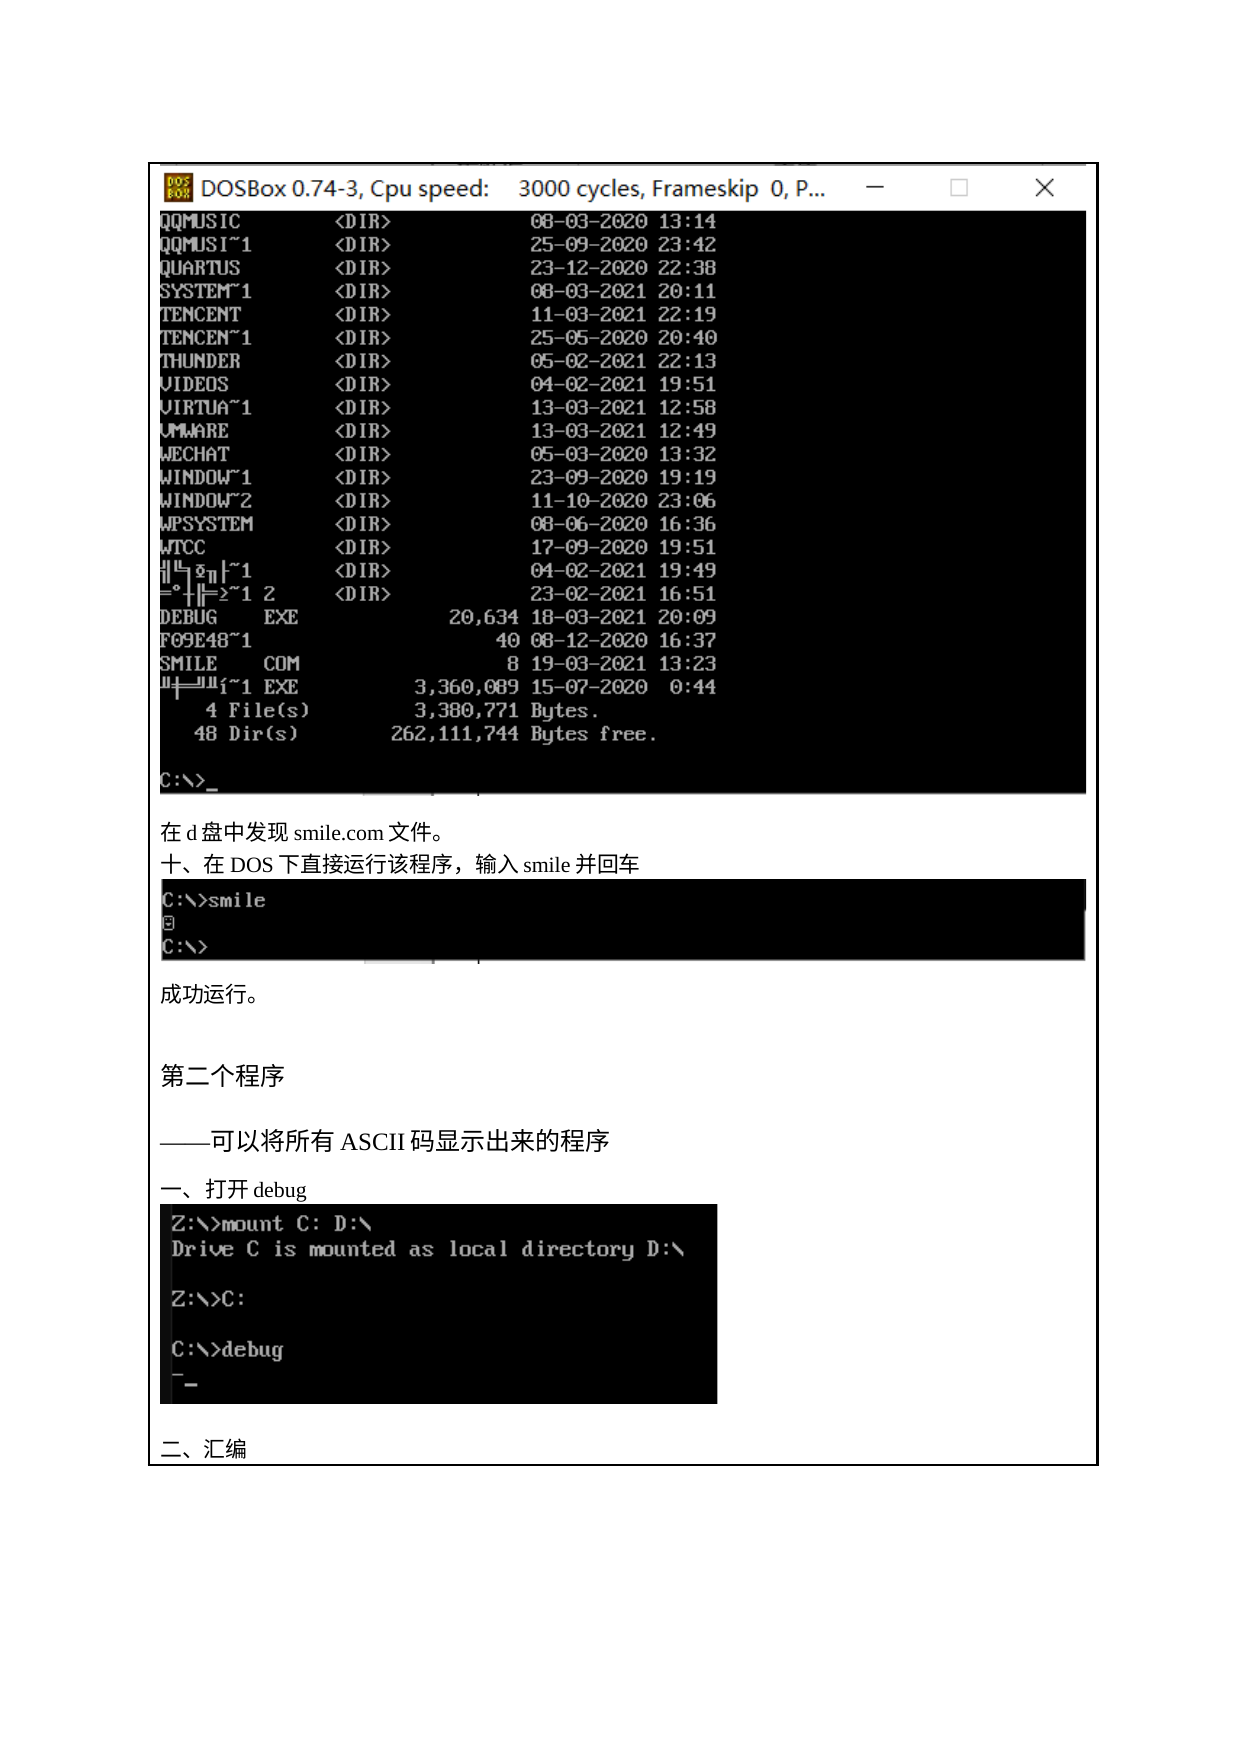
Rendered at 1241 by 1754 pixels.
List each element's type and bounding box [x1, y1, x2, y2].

table_cell [150, 164, 1096, 1464]
picture [160, 879, 1087, 964]
picture [160, 1204, 718, 1404]
picture [160, 164, 1087, 796]
